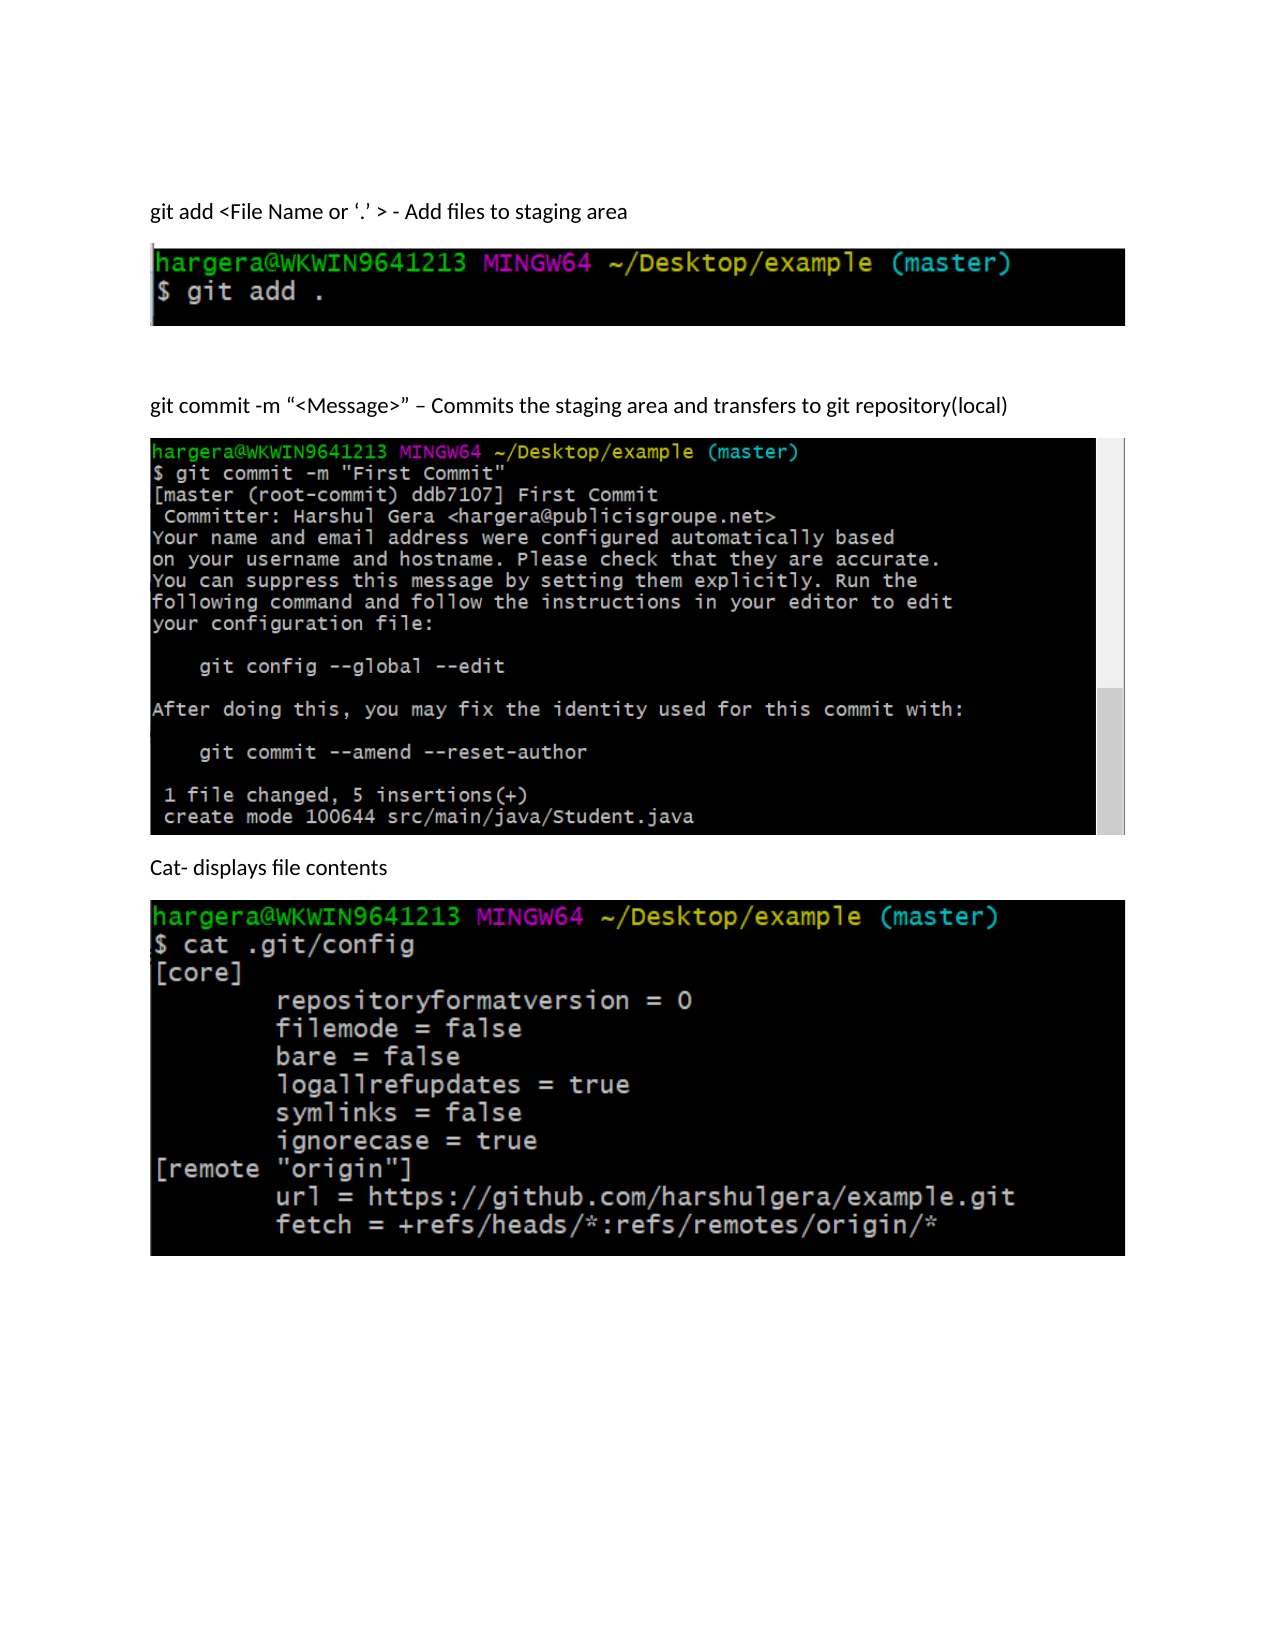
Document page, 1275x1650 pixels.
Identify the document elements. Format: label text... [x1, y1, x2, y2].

text git add <File Name or ‘.’ > - Add files to staging area [150, 197, 1125, 225]
text git commit -m “<Message>” – Commits the staging area and transfers to git repository(local) [150, 392, 1125, 420]
picture [150, 900, 1125, 1256]
picture [150, 243, 1125, 326]
picture [150, 438, 1125, 835]
text Cat- displays file contents [150, 853, 1125, 881]
